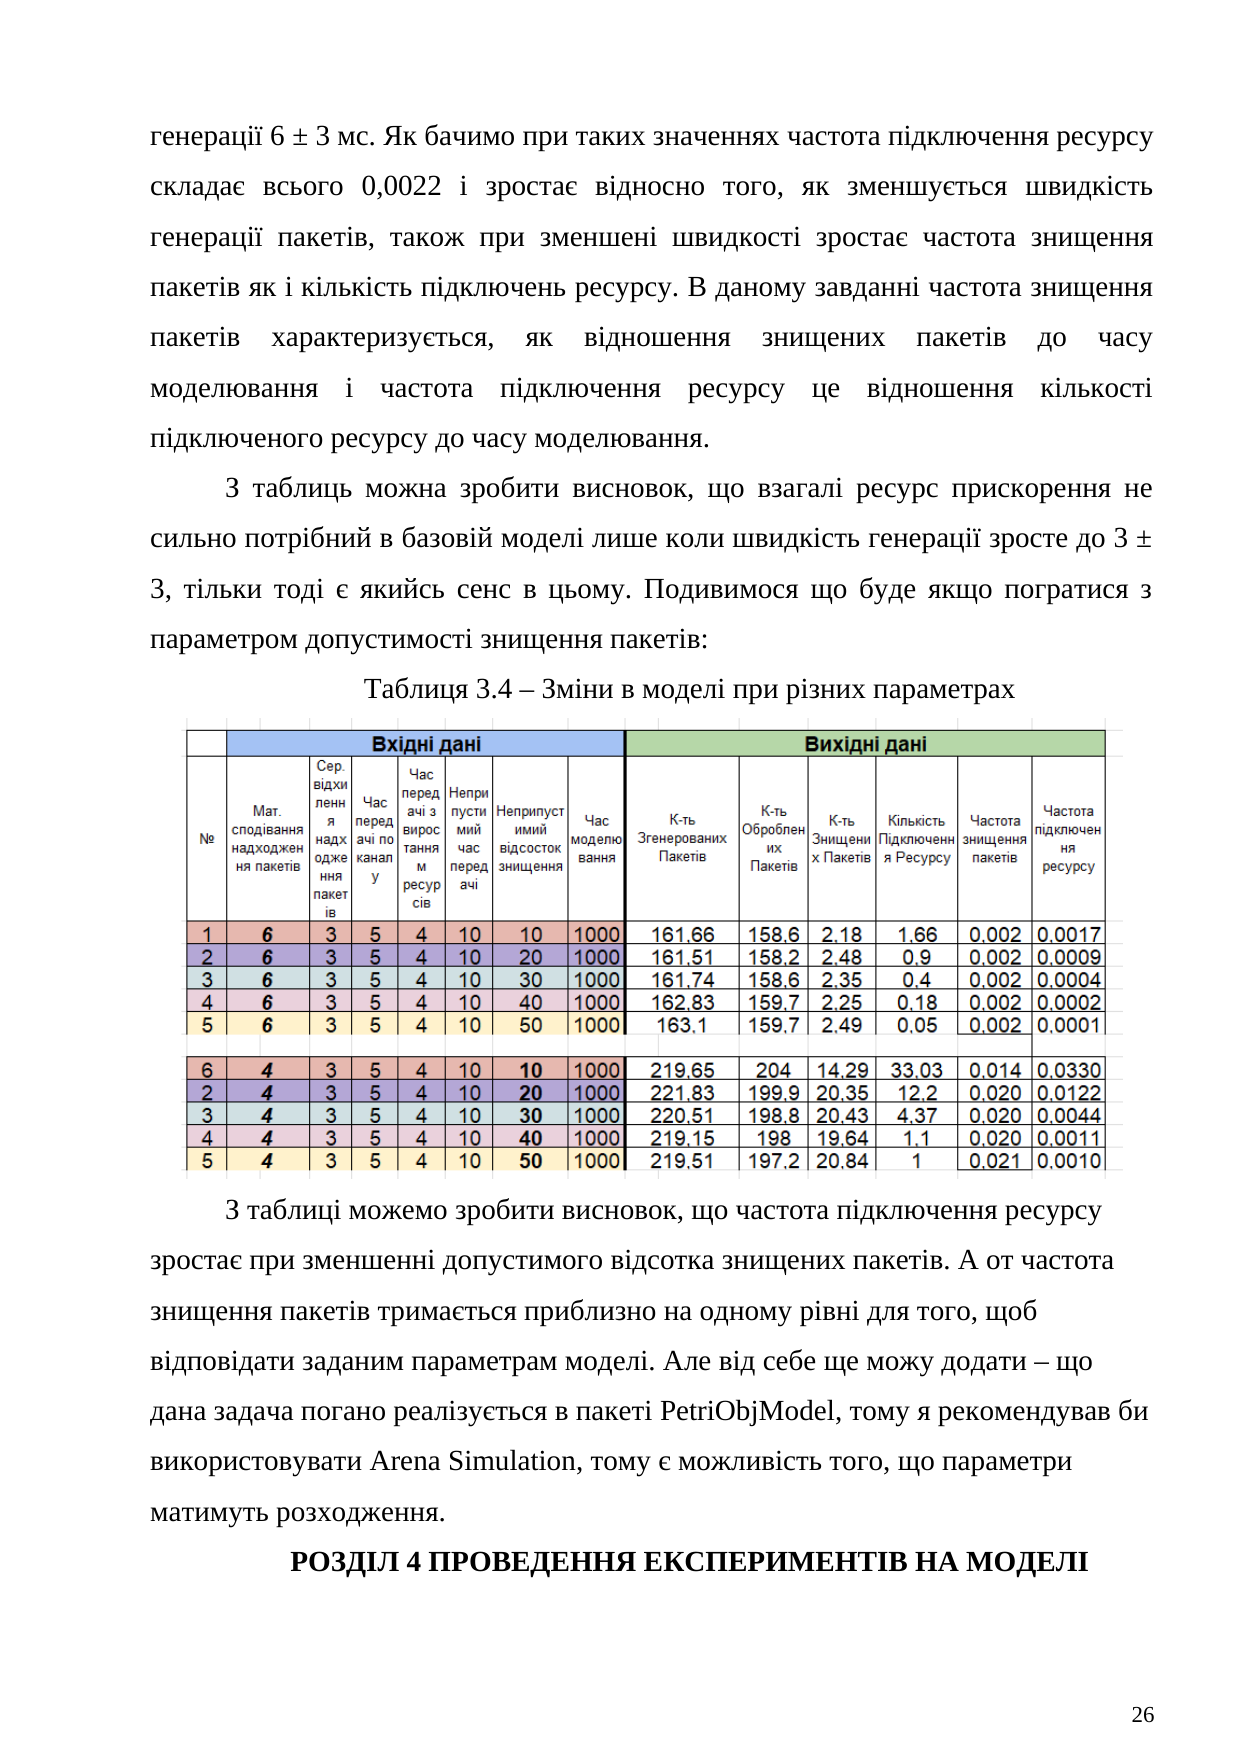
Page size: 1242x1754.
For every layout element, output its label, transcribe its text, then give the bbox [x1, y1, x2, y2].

text РОЗДІЛ 4 ПРОВЕДЕННЯ ЕКСПЕРИМЕНТІВ НА МОДЕЛІ [150, 1544, 1154, 1578]
picture [181, 718, 1123, 1179]
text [150, 118, 1154, 453]
text З таблиць можна зробити висновок, що взагалі ресурс прискорення не сильно потрібний в базовій моделі лише коли швидкість генерації зросте до 3 ± 3, тільки тоді є якийсь сенс в цьому. Подивимося що буде якщо погратися з параметром допустимості знищення пакетів: [150, 470, 1154, 655]
text З таблиці можемо зробити висновок, що частота підключення ресурсу зростає при зменшенні допустимого відсотка знищених пакетів. А от частота знищення пакетів тримається приблизно на одному рівні для того, щоб відповідати заданим параметрам моделі. Але від себе ще можу додати – що дана задача погано реалізується в пакеті PetriObjModel, тому я рекомендував би використовувати Arena Simulation, тому є можливість того, що параметри матимуть розходження. [150, 1192, 1154, 1527]
